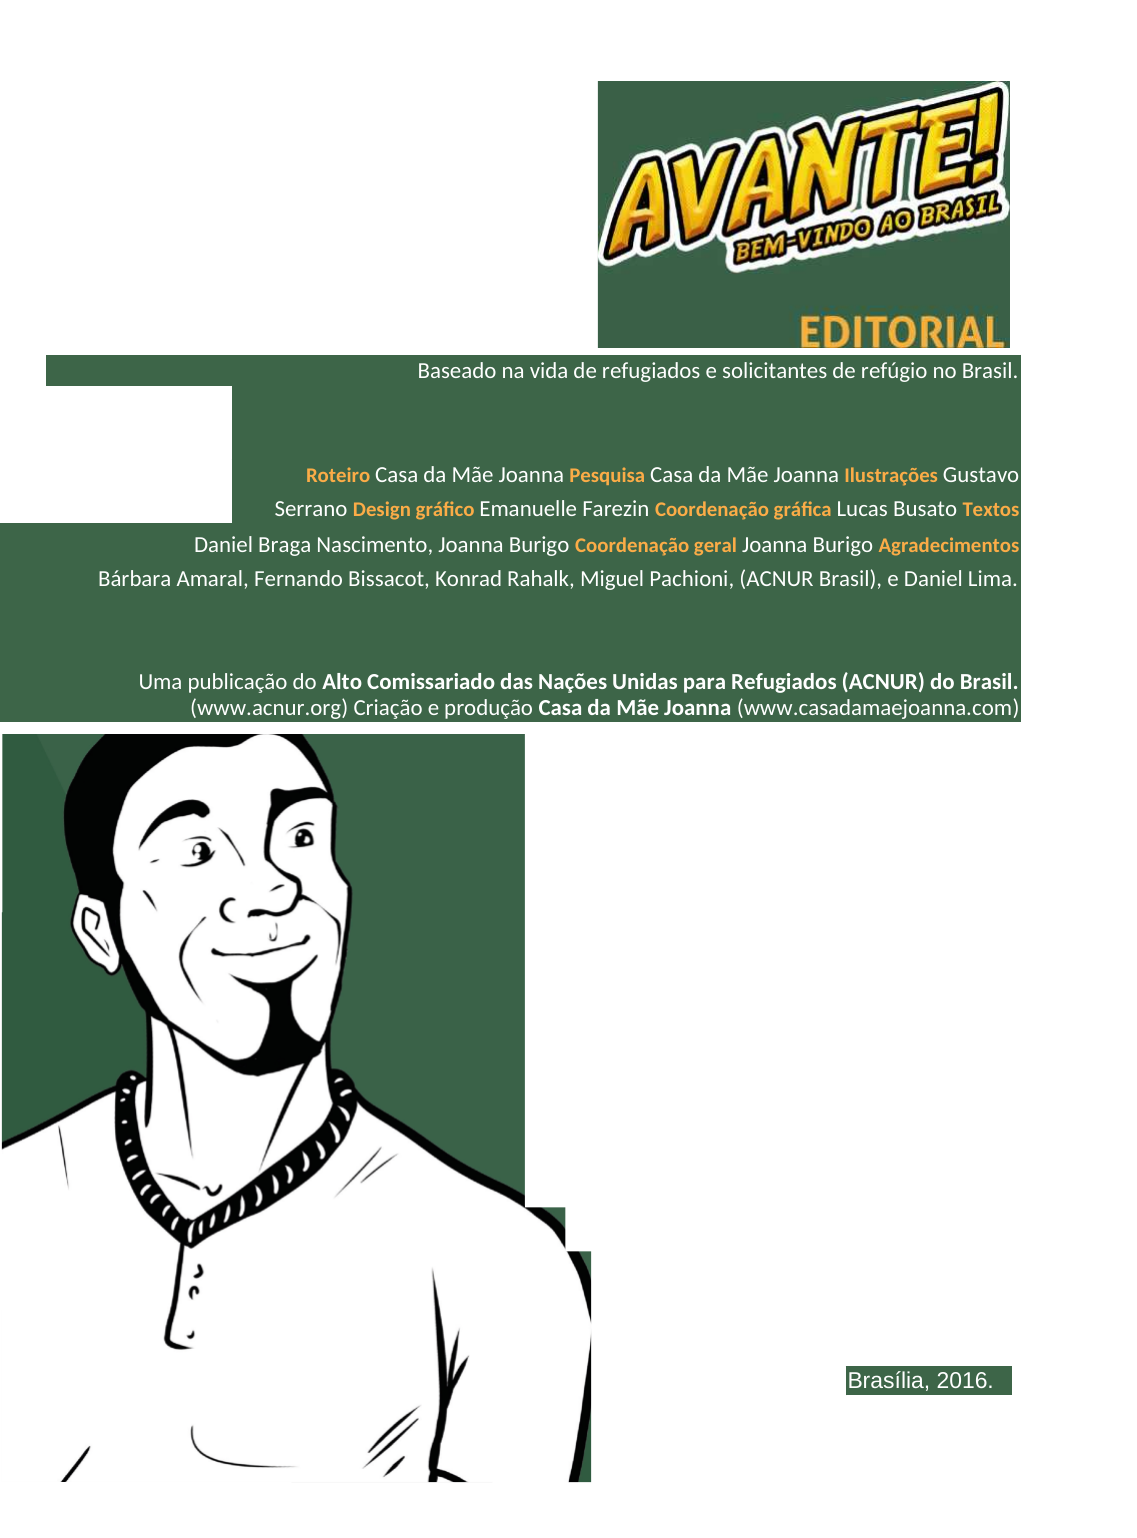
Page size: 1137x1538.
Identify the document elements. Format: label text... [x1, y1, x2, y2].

picture [0, 734, 592, 1483]
text Roteiro Casa da Mãe Joanna Pesquisa Casa da Mãe Joanna Ilustrações Gustavo Serrano Design gráfico Emanuelle Farezin Coordenação gráfica Lucas Busato Textos [233, 460, 1019, 522]
text (www.acnur.org) Criação e produção Casa da Mãe Joanna (www.casadamaejoanna.com) [0, 693, 1019, 720]
picture [597, 81, 1010, 348]
text Baseado na vida de refugiados e solicitantes de refúgio no Brasil. [48, 356, 1019, 384]
text Uma publicação do Alto Comissariado das Nações Unidas para Refugiados (ACNUR) do Brasil. [0, 668, 1019, 693]
text Bárbara Amaral, Fernando Bissacot, Konrad Rahalk, Miguel Pachioni, (ACNUR Brasil), e Daniel Lima. [0, 562, 1019, 592]
text Daniel Braga Nascimento, Joanna Burigo Coordenação geral Joanna Burigo Agradecimentos [0, 531, 1019, 558]
